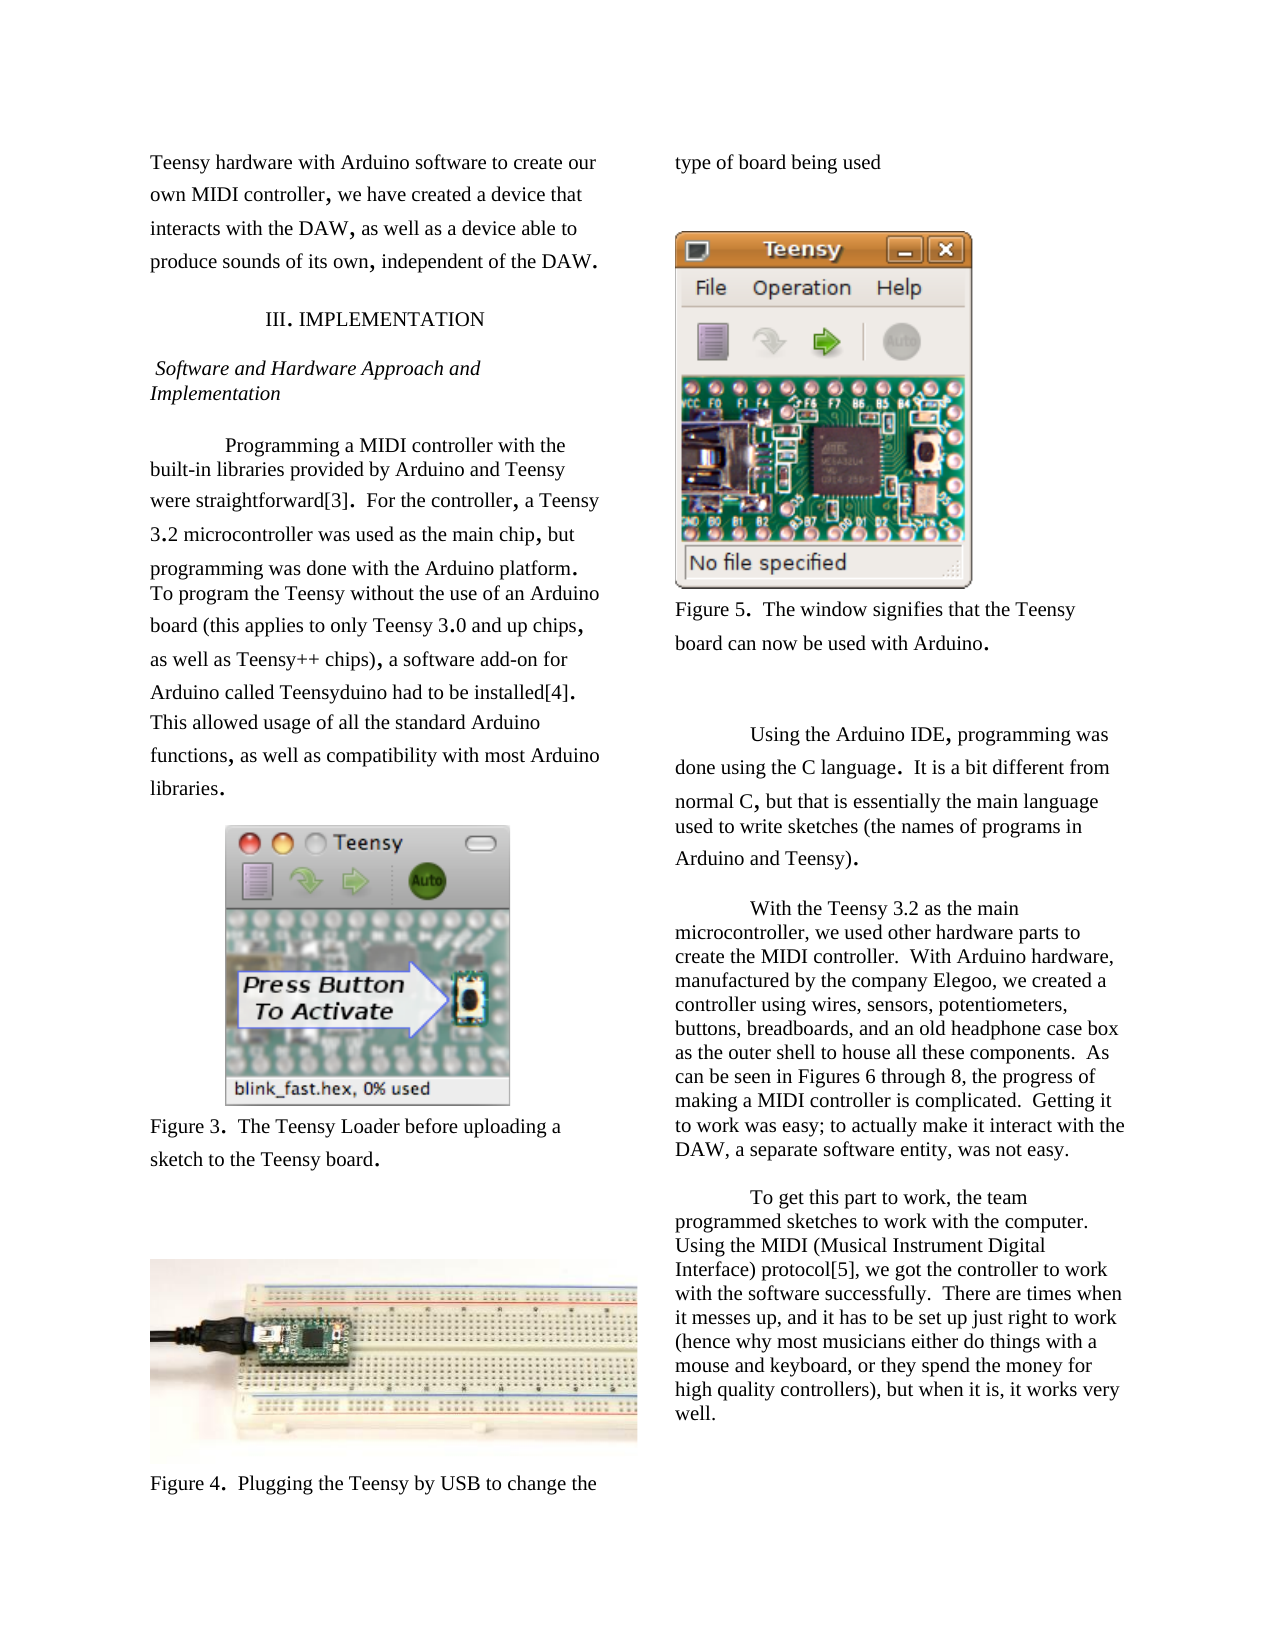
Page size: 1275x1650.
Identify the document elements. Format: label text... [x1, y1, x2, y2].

picture [225, 825, 511, 1106]
text Figure 4. Plugging the Teensy by USB to change the type of board being used [150, 1464, 600, 1497]
picture [675, 231, 973, 589]
text Using the Arduino IDE, programming was done using the C language. It is a bit different from normal C, but that is essentially the main language used to write sketches (the names of programs in Arduino and Teensy). [675, 714, 1125, 872]
text III. IMPLEMENTATION [150, 299, 600, 332]
text Figure 5. The window signifies that the Teensy board can now be used with Arduino. [675, 589, 1125, 656]
text Figure 3. The Teensy Loader before uploading a sketch to the Teensy board. [150, 1106, 600, 1173]
text To get this part to work, the team programmed sketches to work with the computer. Using the MIDI (Musical Instrument Digital Interface) protocol[5], we got the controller to work with the software successfully. There are times when it messes up, and it has to be set up just right to work (hence why most musicians either do things with a mouse and keyboard, or they spend the money for high quality controllers), but when it is, it works very well. [675, 1185, 1125, 1425]
text Software and Hardware Approach and Implementation [150, 356, 600, 404]
picture [150, 1259, 638, 1464]
text With the Teensy 3.2 as the main microcontroller, we used other hardware parts to create the MIDI controller. With Arduino hardware, manufactured by the company Elegoo, we created a controller using wires, sensors, potentiometers, buttons, breadboards, and an old headphone case box as the outer shell to house all these components. As can be seen in Figures 6 through 8, the progress of making a MIDI controller is complicated. Getting it to work was easy; to actually make it interact with the DAW, a separate software entity, was not easy. [675, 896, 1125, 1161]
text Programming a MIDI controller with the built-in libraries provided by Arduino and Teensy were straightforward[3]. For the controller, a Teensy 3.2 microcontroller was used as the main chip, but programming was done with the Arduino platform. To program the Teensy without the use of an Arduino board (this applies to only Teensy 3.0 and up chips, as well as Teensy++ chips), a software add-on for Arduino called Teensyduino had to be installed[4]. This allowed usage of all the standard Arduino functions, as well as compatibility with most Arduino libraries. [150, 432, 600, 802]
text Figure 4. Plugging the Teensy by USB to change the type of board being used [675, 150, 1125, 174]
